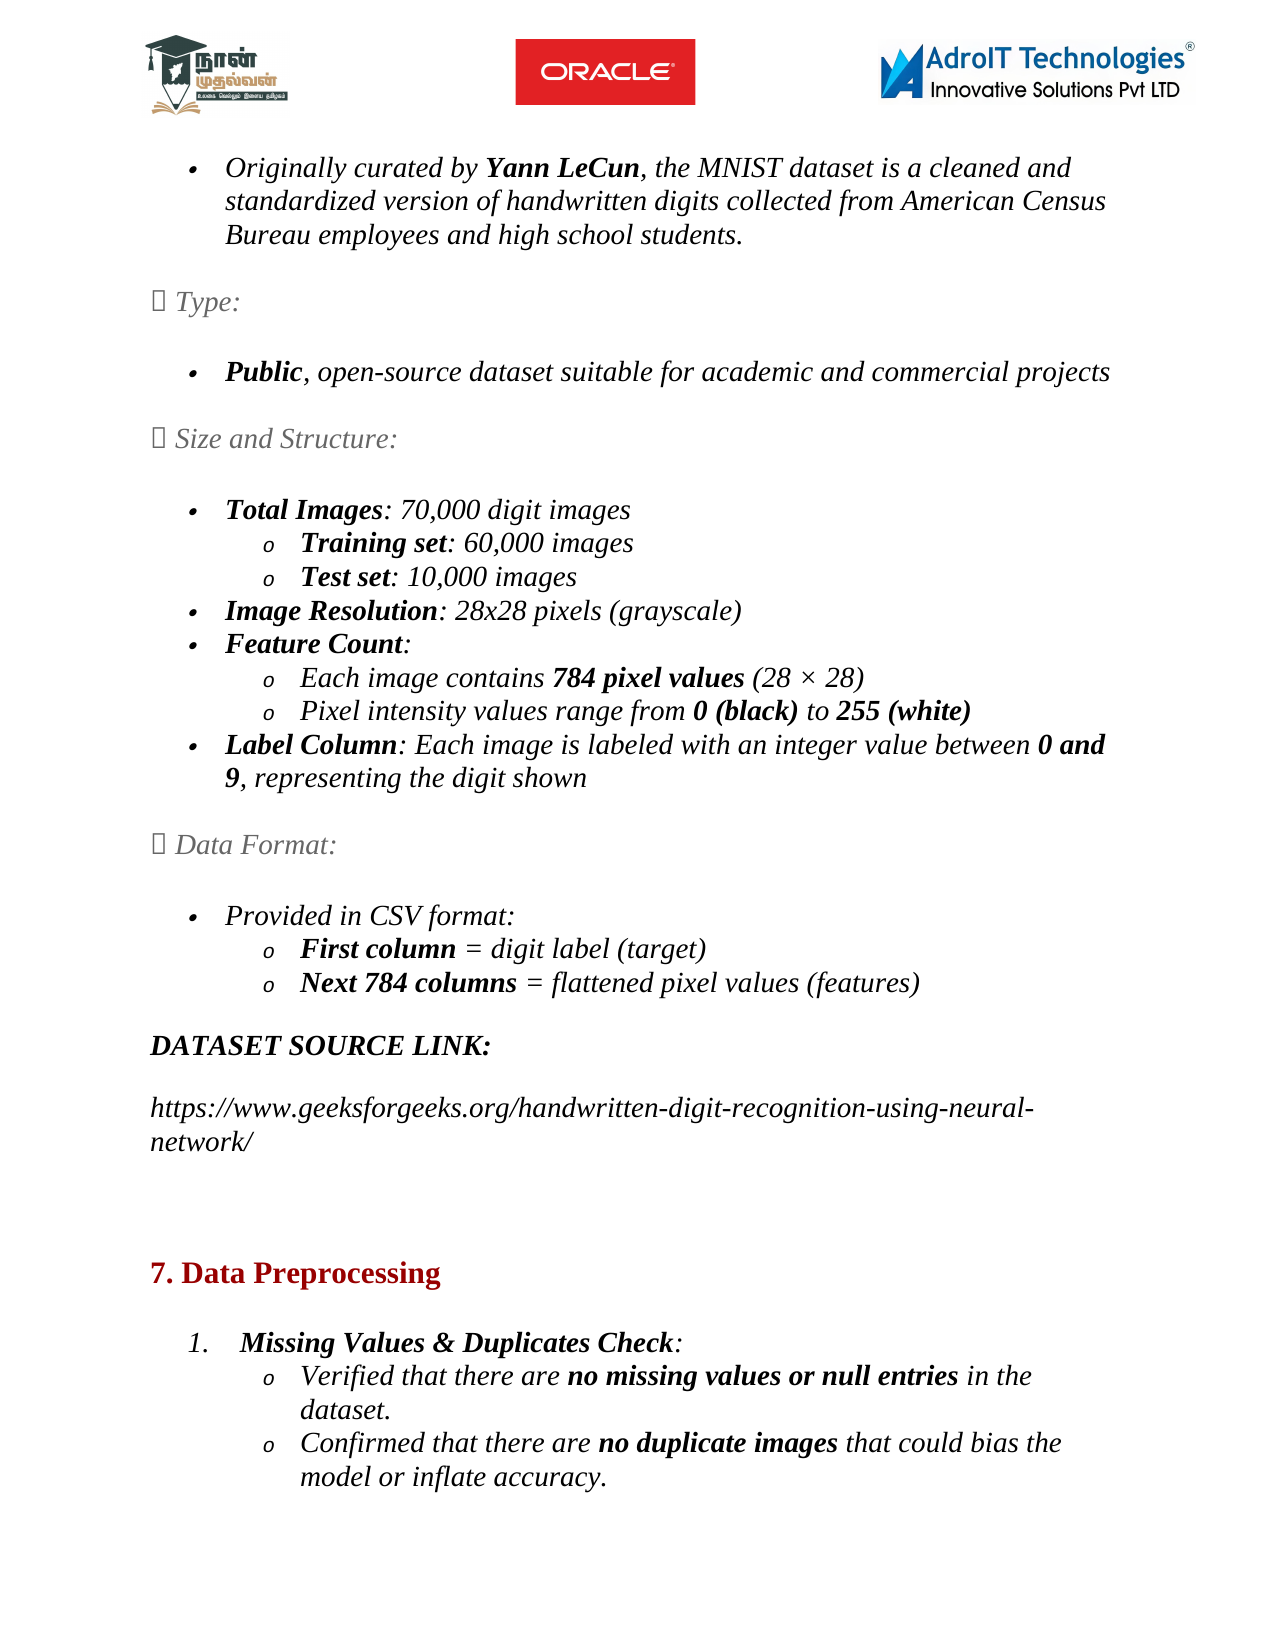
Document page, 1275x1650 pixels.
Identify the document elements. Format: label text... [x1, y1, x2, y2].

picture [878, 39, 1197, 105]
list Total Images: 70,000 digit images [187, 492, 1125, 526]
list Label Column: Each image is labeled with an integer value between 0 and 9, representing the digit shown [187, 727, 1125, 794]
list Confirmed that there are no duplicate images that could bias the model or inflate accuracy. [262, 1425, 1125, 1492]
list Provided in CSV format: [187, 898, 1125, 931]
subtitle 7. Data Preprocessing [150, 1254, 1125, 1290]
list Missing Values & Duplicates Check: [187, 1325, 1125, 1358]
picture [515, 39, 696, 105]
list Feature Count: [187, 626, 1125, 660]
subtitle 🔹 Size and Structure: [150, 417, 1125, 457]
list Each image contains 784 pixel values (28 × 28) [262, 660, 1125, 693]
list Image Resolution: 28x28 pixels (grayscale) [187, 593, 1125, 626]
list Training set: 60,000 images [262, 526, 1125, 559]
subtitle 🔹 Type: [150, 280, 1125, 319]
list Test set: 10,000 images [262, 559, 1125, 593]
text https://www.geeksforgeeks.org/handwritten-digit-recognition-using-neural-network/ [150, 1090, 1125, 1157]
picture [140, 31, 290, 118]
list Verified that there are no missing values or null entries in the dataset. [262, 1358, 1125, 1425]
subtitle 🧾 Data Format: [150, 823, 1125, 863]
text DATASET SOURCE LINK: [150, 1028, 1125, 1061]
list Pixel intensity values range from 0 (black) to 255 (white) [262, 693, 1125, 727]
list Public, open-source dataset suitable for academic and commercial projects [187, 354, 1125, 388]
list Next 784 columns = flattened pixel values (features) [262, 965, 1125, 998]
list Originally curated by Yann LeCun, the MNIST dataset is a cleaned and standardized version of handwritten digits collected from American Census Bureau employees and high school students. [187, 150, 1125, 251]
list First column = digit label (target) [262, 931, 1125, 965]
